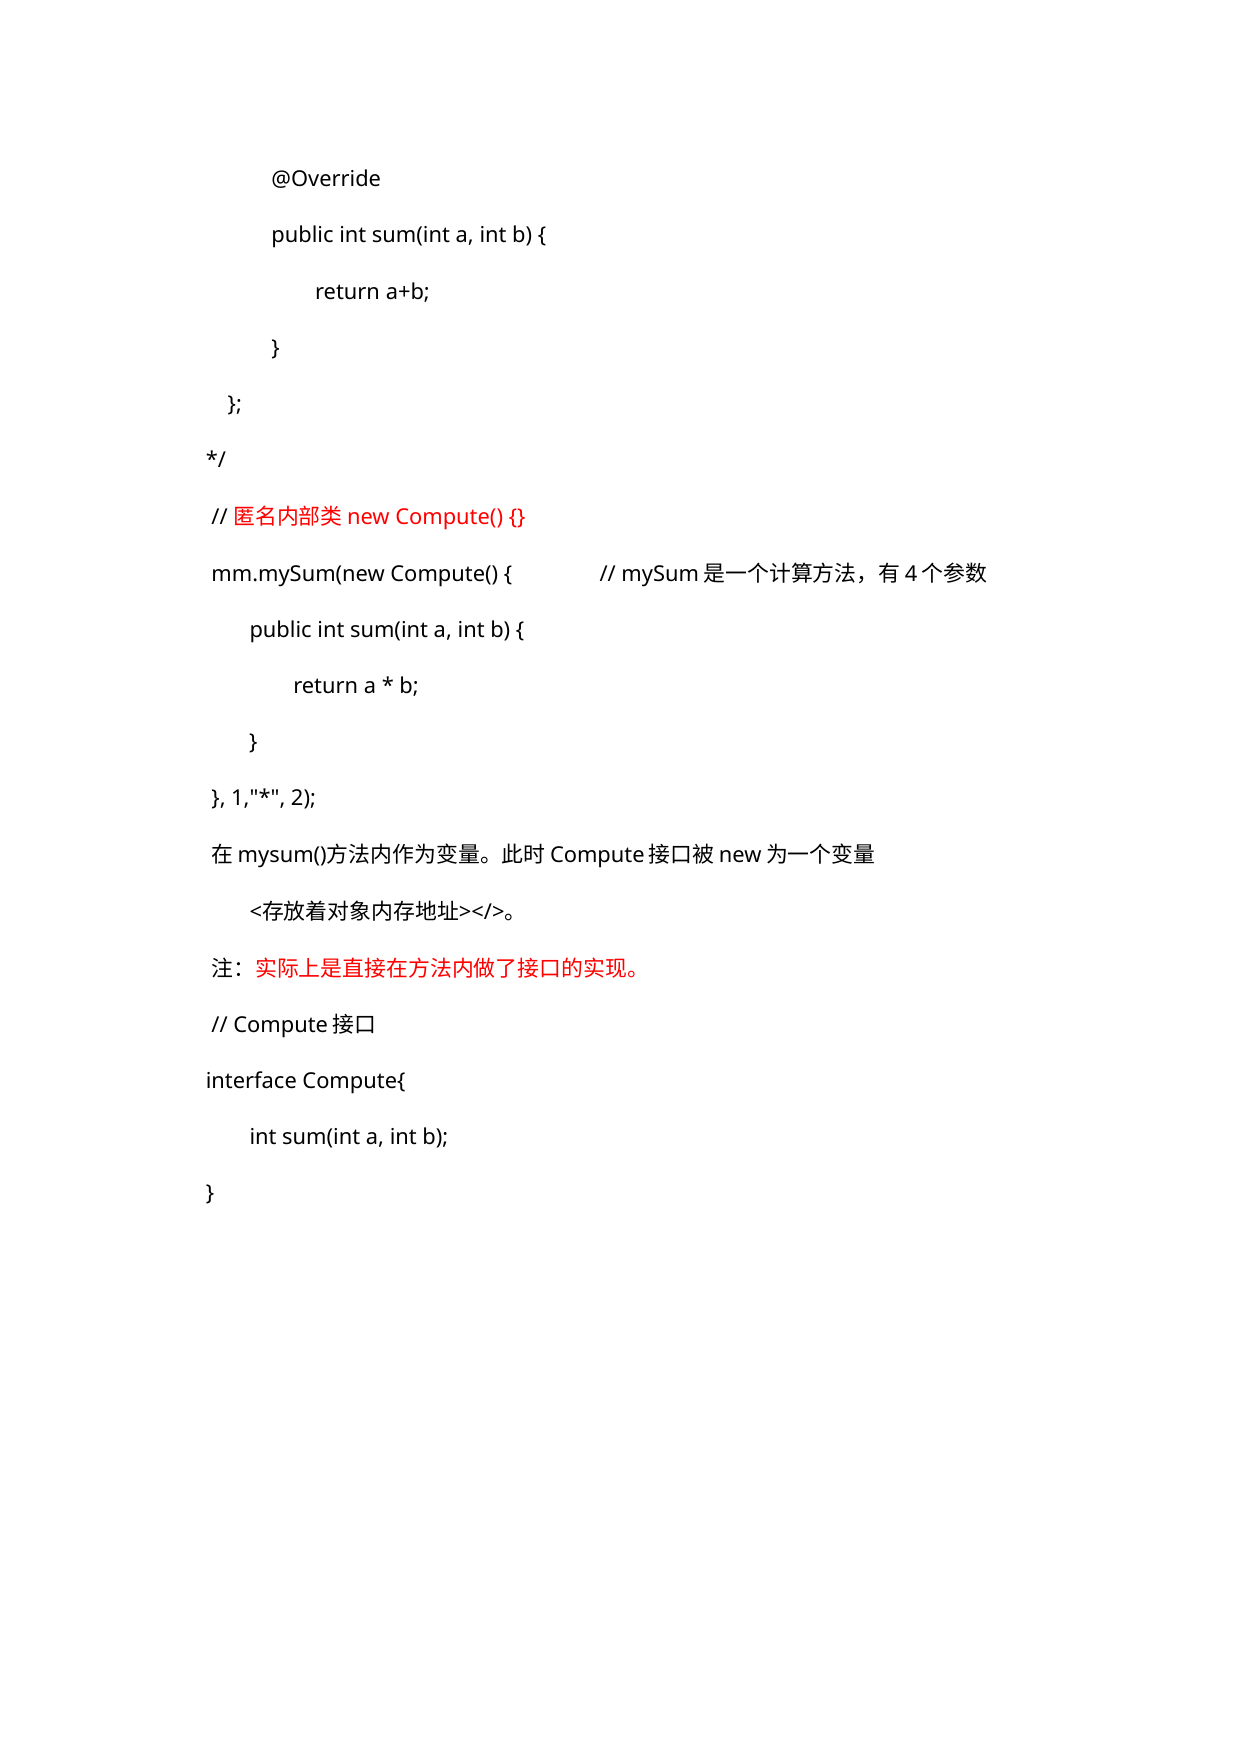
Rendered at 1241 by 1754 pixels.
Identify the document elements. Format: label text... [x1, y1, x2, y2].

text // 匿名内部类new Compute() {} [167, 499, 1122, 531]
text return a+b; [271, 274, 1122, 307]
text } [206, 724, 1122, 757]
text }; [184, 387, 1122, 419]
text mm.mySum(new Compute() { // mySum是一个计算方法，有4个参数 [167, 556, 1122, 588]
text public int sum(int a, int b) { [206, 612, 1122, 645]
text 注：实际上是直接在方法内做了接口的实现。 [167, 950, 1122, 983]
text */ [162, 443, 1122, 475]
text // Compute接口 [167, 1007, 1122, 1039]
text @Override [227, 162, 1122, 194]
text } [167, 1176, 1122, 1208]
text int sum(int a, int b); [206, 1119, 1122, 1152]
text public int sum(int a, int b) { [227, 218, 1122, 251]
text interface Compute{ [162, 1063, 1122, 1096]
text } [227, 330, 1122, 363]
text return a * b; [249, 668, 1122, 701]
text 在mysum()方法内作为变量。此时Compute接口被new为一个变量 [167, 837, 1122, 869]
text <存放着对象内存地址></>。 [206, 893, 1122, 926]
text }, 1,"*", 2); [205, 781, 1122, 813]
